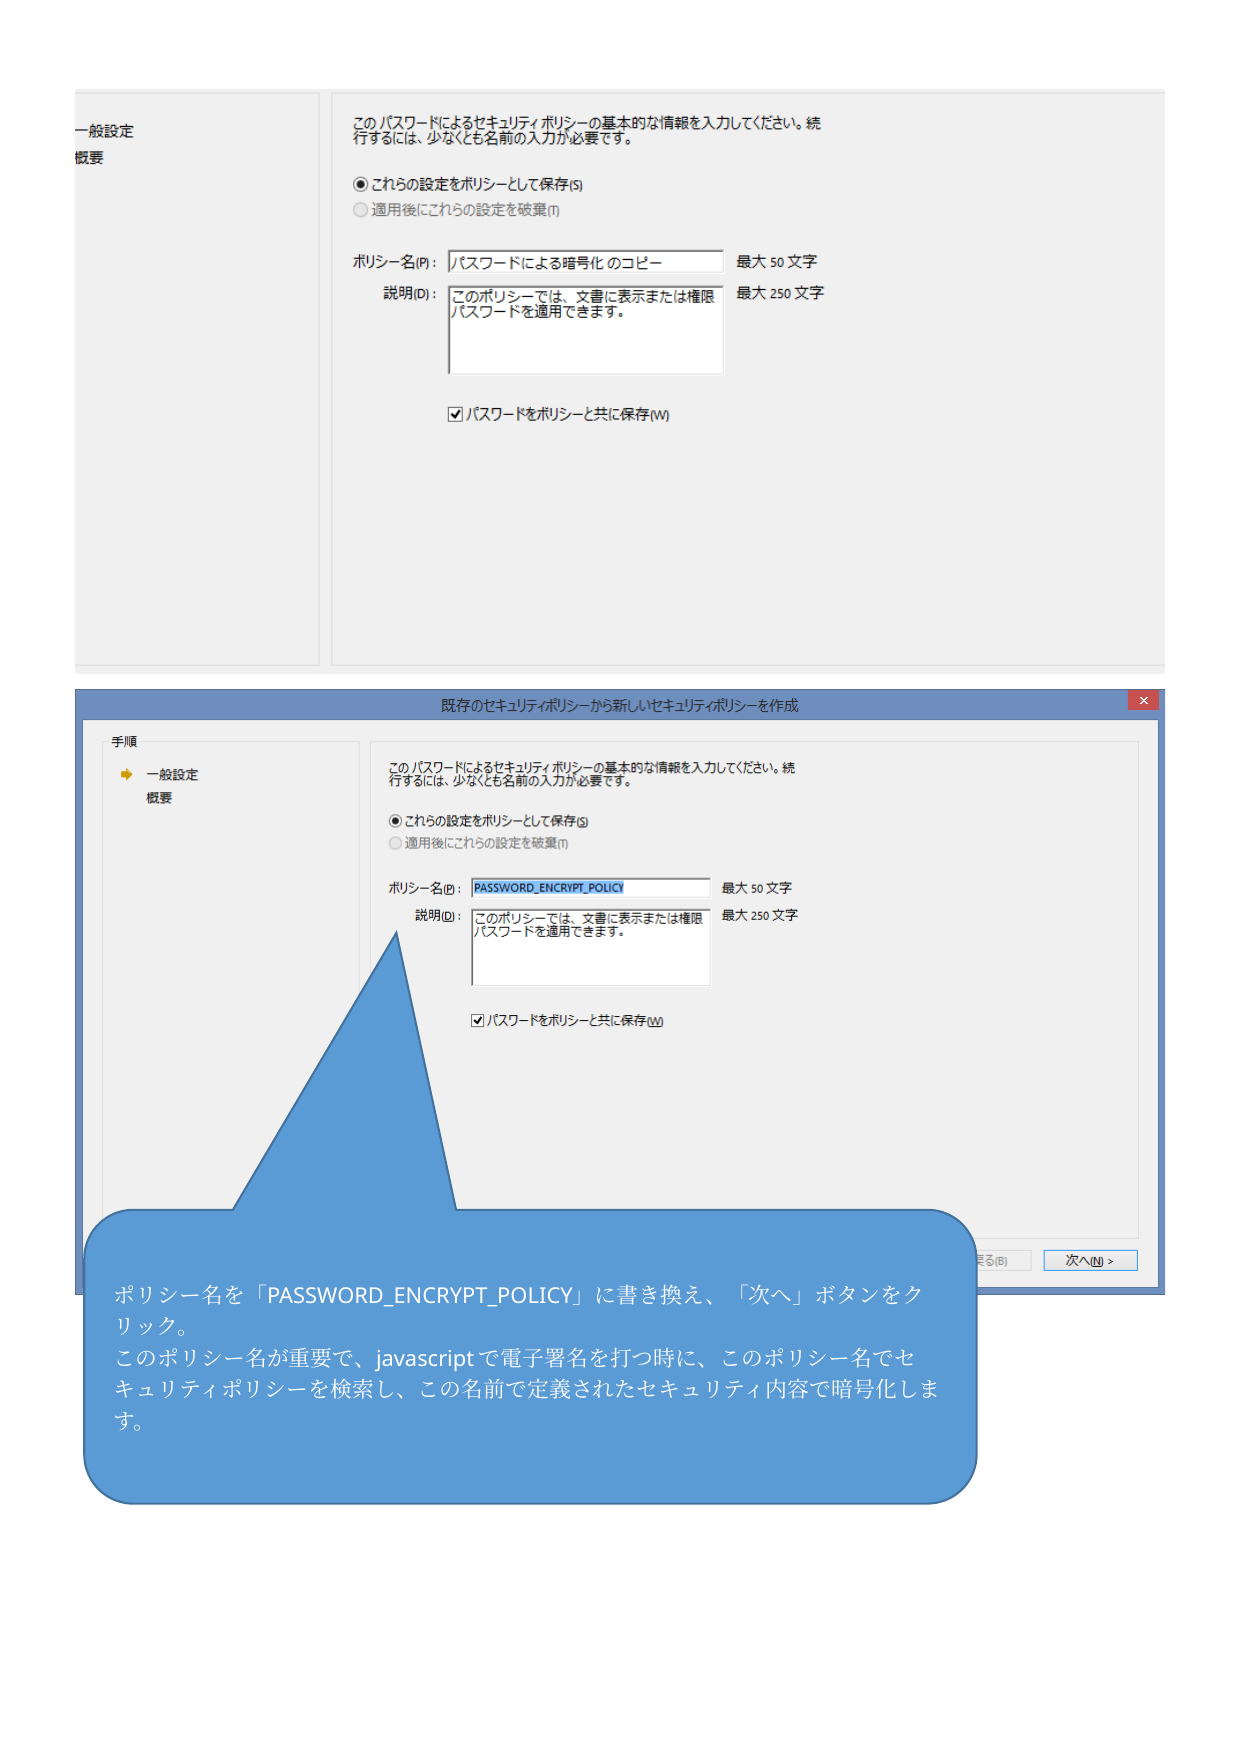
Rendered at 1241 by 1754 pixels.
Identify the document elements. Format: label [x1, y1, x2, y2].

picture [75, 689, 1166, 1295]
picture [75, 89, 1166, 674]
